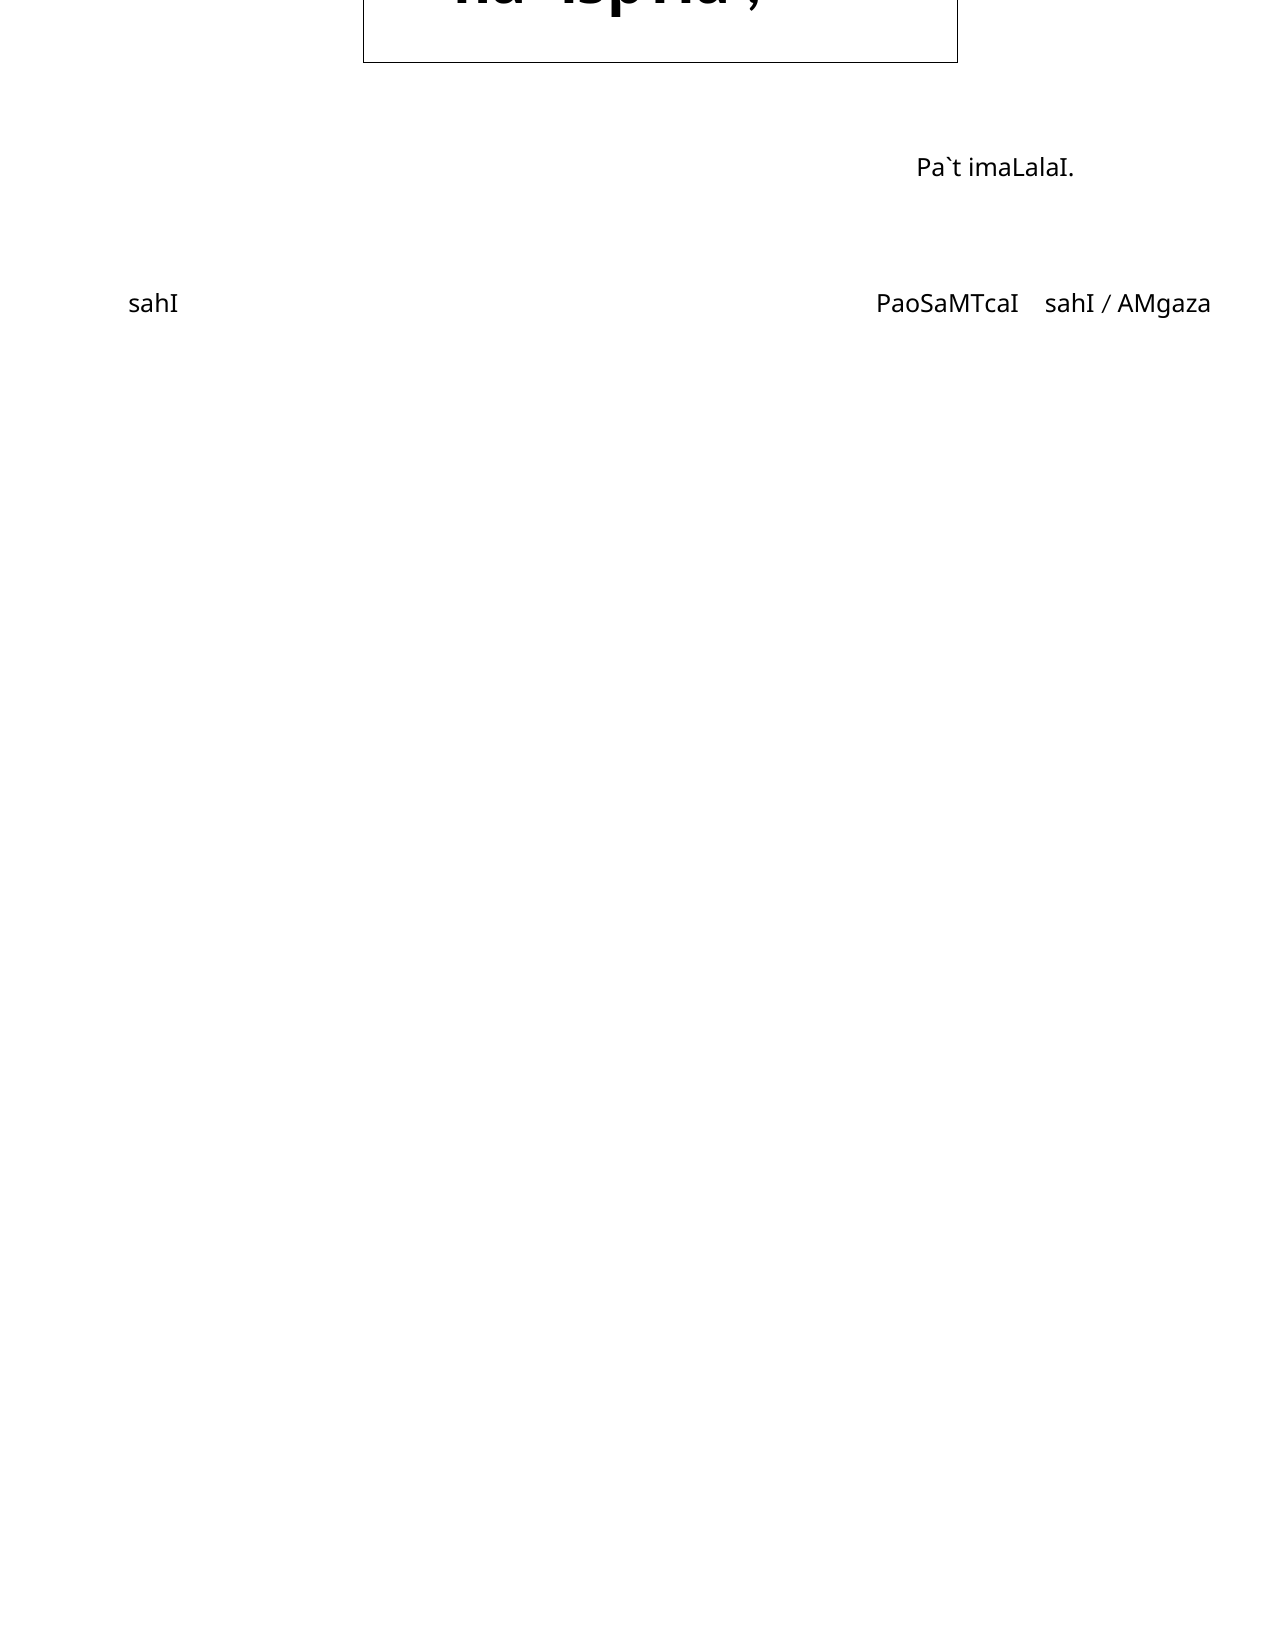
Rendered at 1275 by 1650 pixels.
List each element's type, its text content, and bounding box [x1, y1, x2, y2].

text Pa`t imaLalaI. [28, 150, 1228, 184]
text sahI PaoSaMTcaI sahI / AMgaza [57, 286, 1228, 320]
